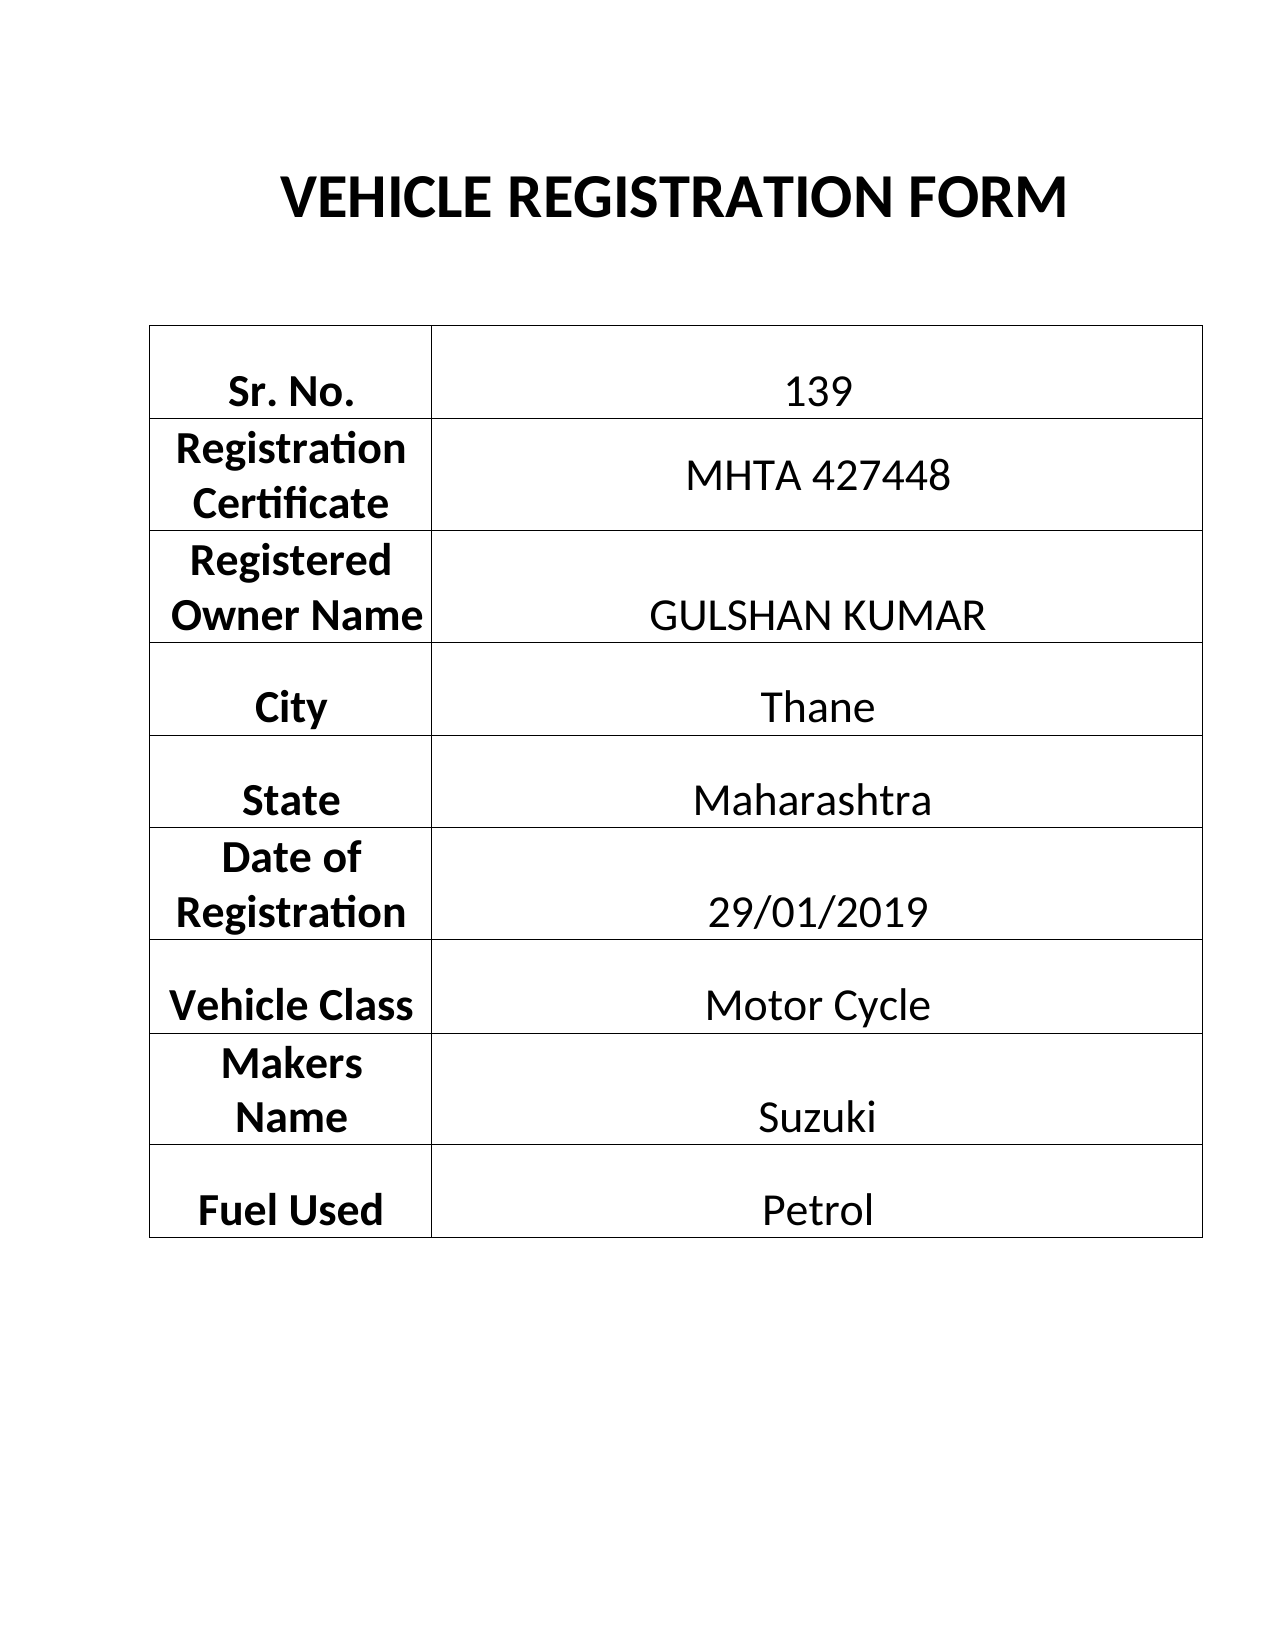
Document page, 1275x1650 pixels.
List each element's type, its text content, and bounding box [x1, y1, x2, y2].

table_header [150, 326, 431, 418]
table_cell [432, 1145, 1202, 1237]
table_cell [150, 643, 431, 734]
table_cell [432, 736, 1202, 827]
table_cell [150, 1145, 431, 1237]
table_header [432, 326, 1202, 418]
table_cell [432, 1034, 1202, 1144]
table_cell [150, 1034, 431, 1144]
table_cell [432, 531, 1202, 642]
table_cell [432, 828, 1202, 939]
text VEHICLE REGISTRATION FORM [278, 156, 1071, 233]
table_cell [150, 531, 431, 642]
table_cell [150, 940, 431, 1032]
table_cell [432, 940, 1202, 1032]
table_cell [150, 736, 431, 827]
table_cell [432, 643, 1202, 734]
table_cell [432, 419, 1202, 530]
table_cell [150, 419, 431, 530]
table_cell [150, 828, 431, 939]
